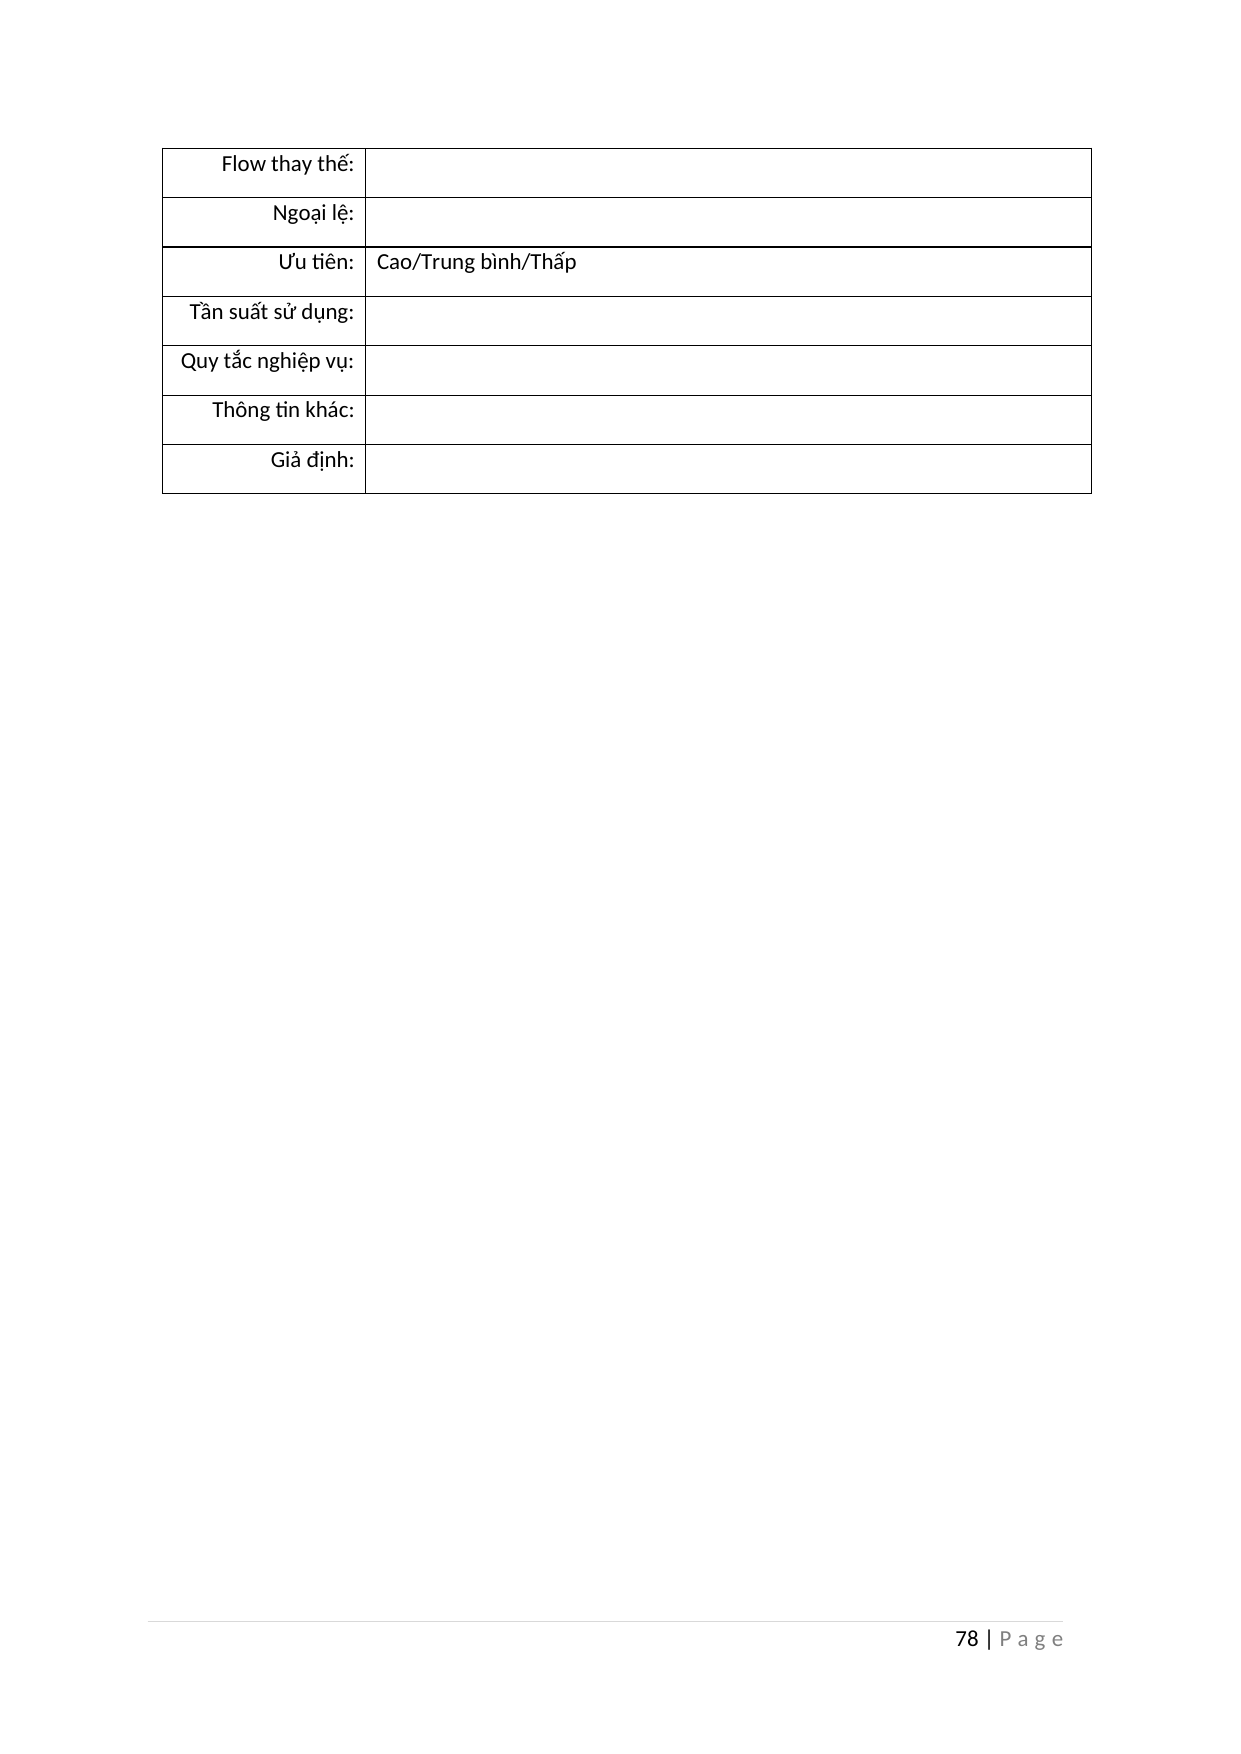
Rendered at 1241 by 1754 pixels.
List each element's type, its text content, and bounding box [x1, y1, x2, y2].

table_cell Flow thay thế: [163, 149, 365, 197]
table_cell Thông tin khác: [163, 396, 365, 444]
table_cell Tần suất sử dụng: [163, 297, 365, 345]
table_cell Cao/Trung bình/Thấp [366, 248, 1091, 296]
table_cell [366, 445, 1091, 493]
table_cell [366, 149, 1091, 197]
table_cell [366, 346, 1091, 394]
table_cell Ưu tiên: [163, 248, 365, 296]
table_cell [366, 396, 1091, 444]
table_cell Giả định: [163, 445, 365, 493]
table_cell Quy tắc nghiệp vụ: [163, 346, 365, 394]
table_cell Ngoại lệ: [163, 198, 365, 246]
table_cell [366, 297, 1091, 345]
table_cell [366, 198, 1091, 246]
